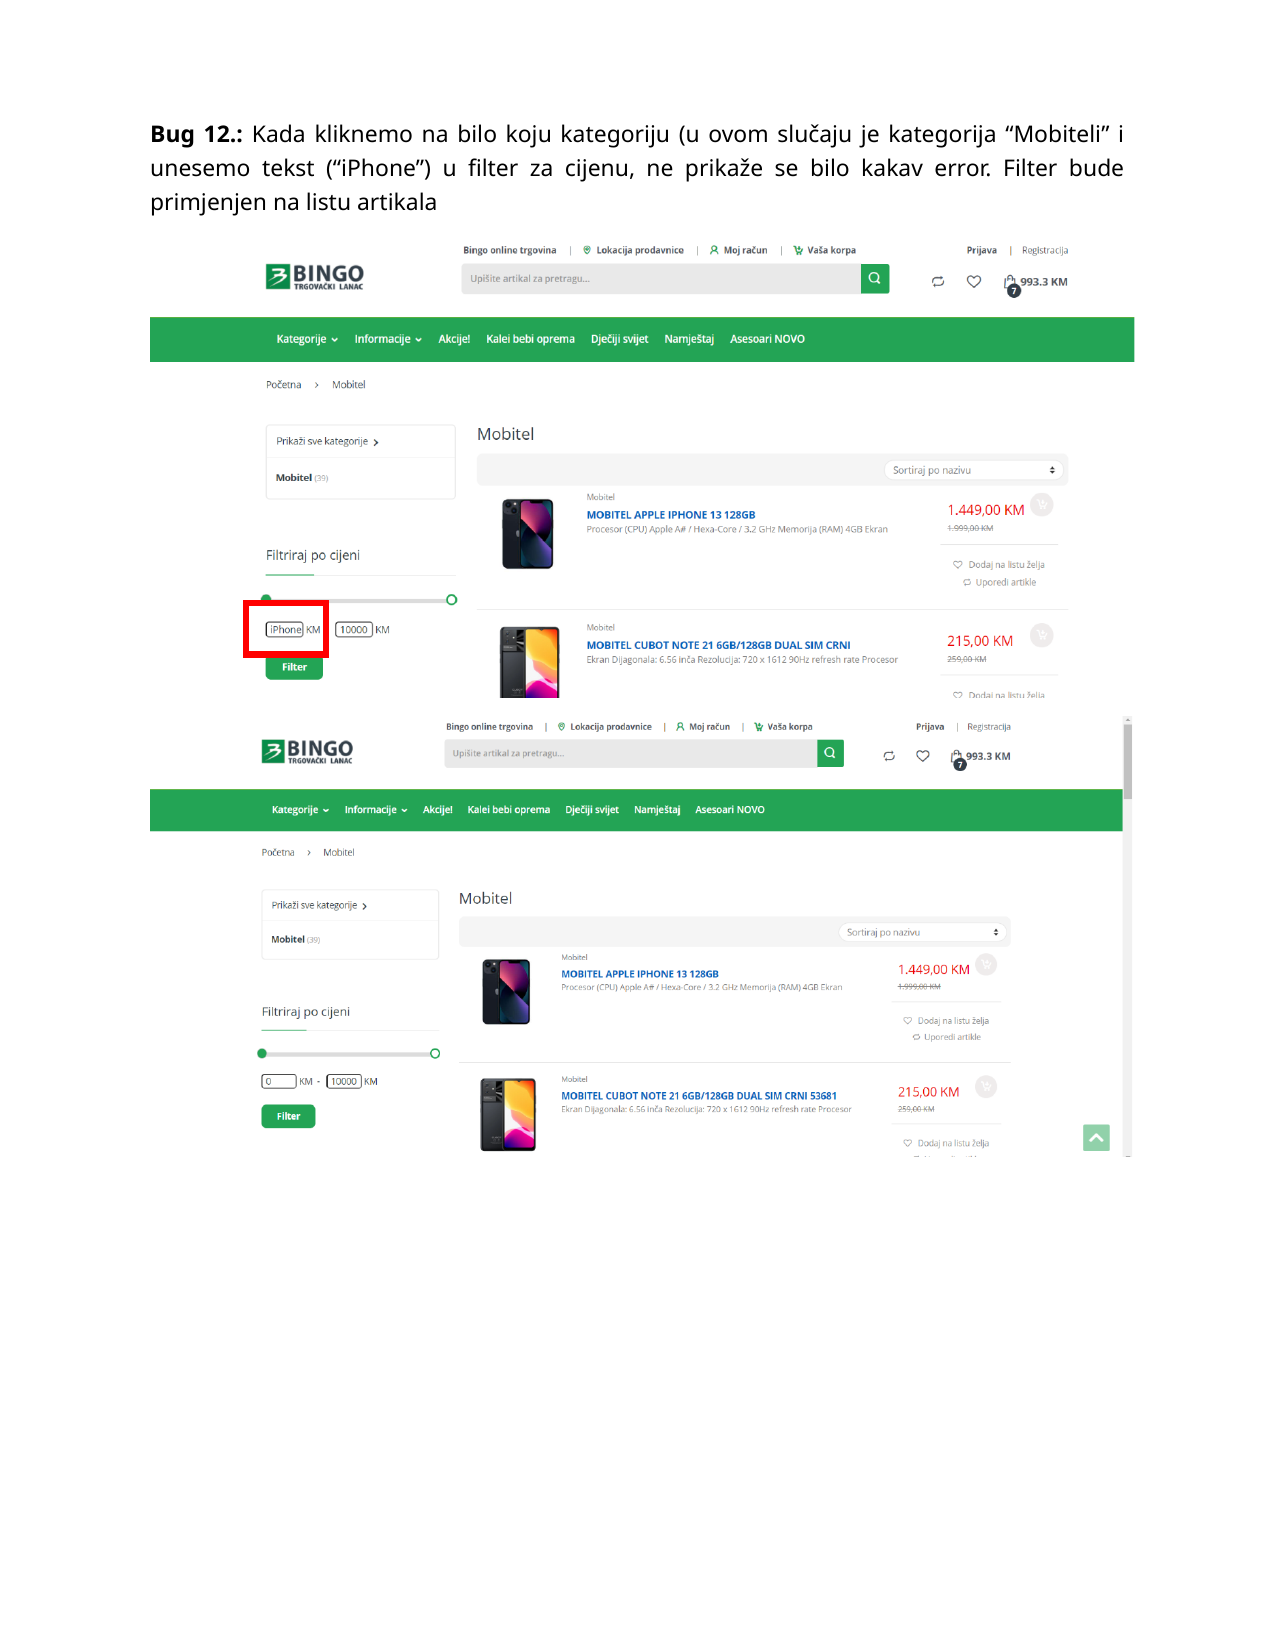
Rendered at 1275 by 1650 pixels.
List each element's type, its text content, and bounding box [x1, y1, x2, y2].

text Bug 12.: Kada kliknemo na bilo koju kategoriju (u ovom slučaju je kategorija “Mobiteli” i unesemo tekst (“iPhone”) u filter za cijenu, ne prikaže se bilo kakav error. Filter bude primjenjen na listu artikala [150, 118, 1125, 217]
picture [150, 716, 1133, 1157]
picture [150, 236, 1135, 698]
